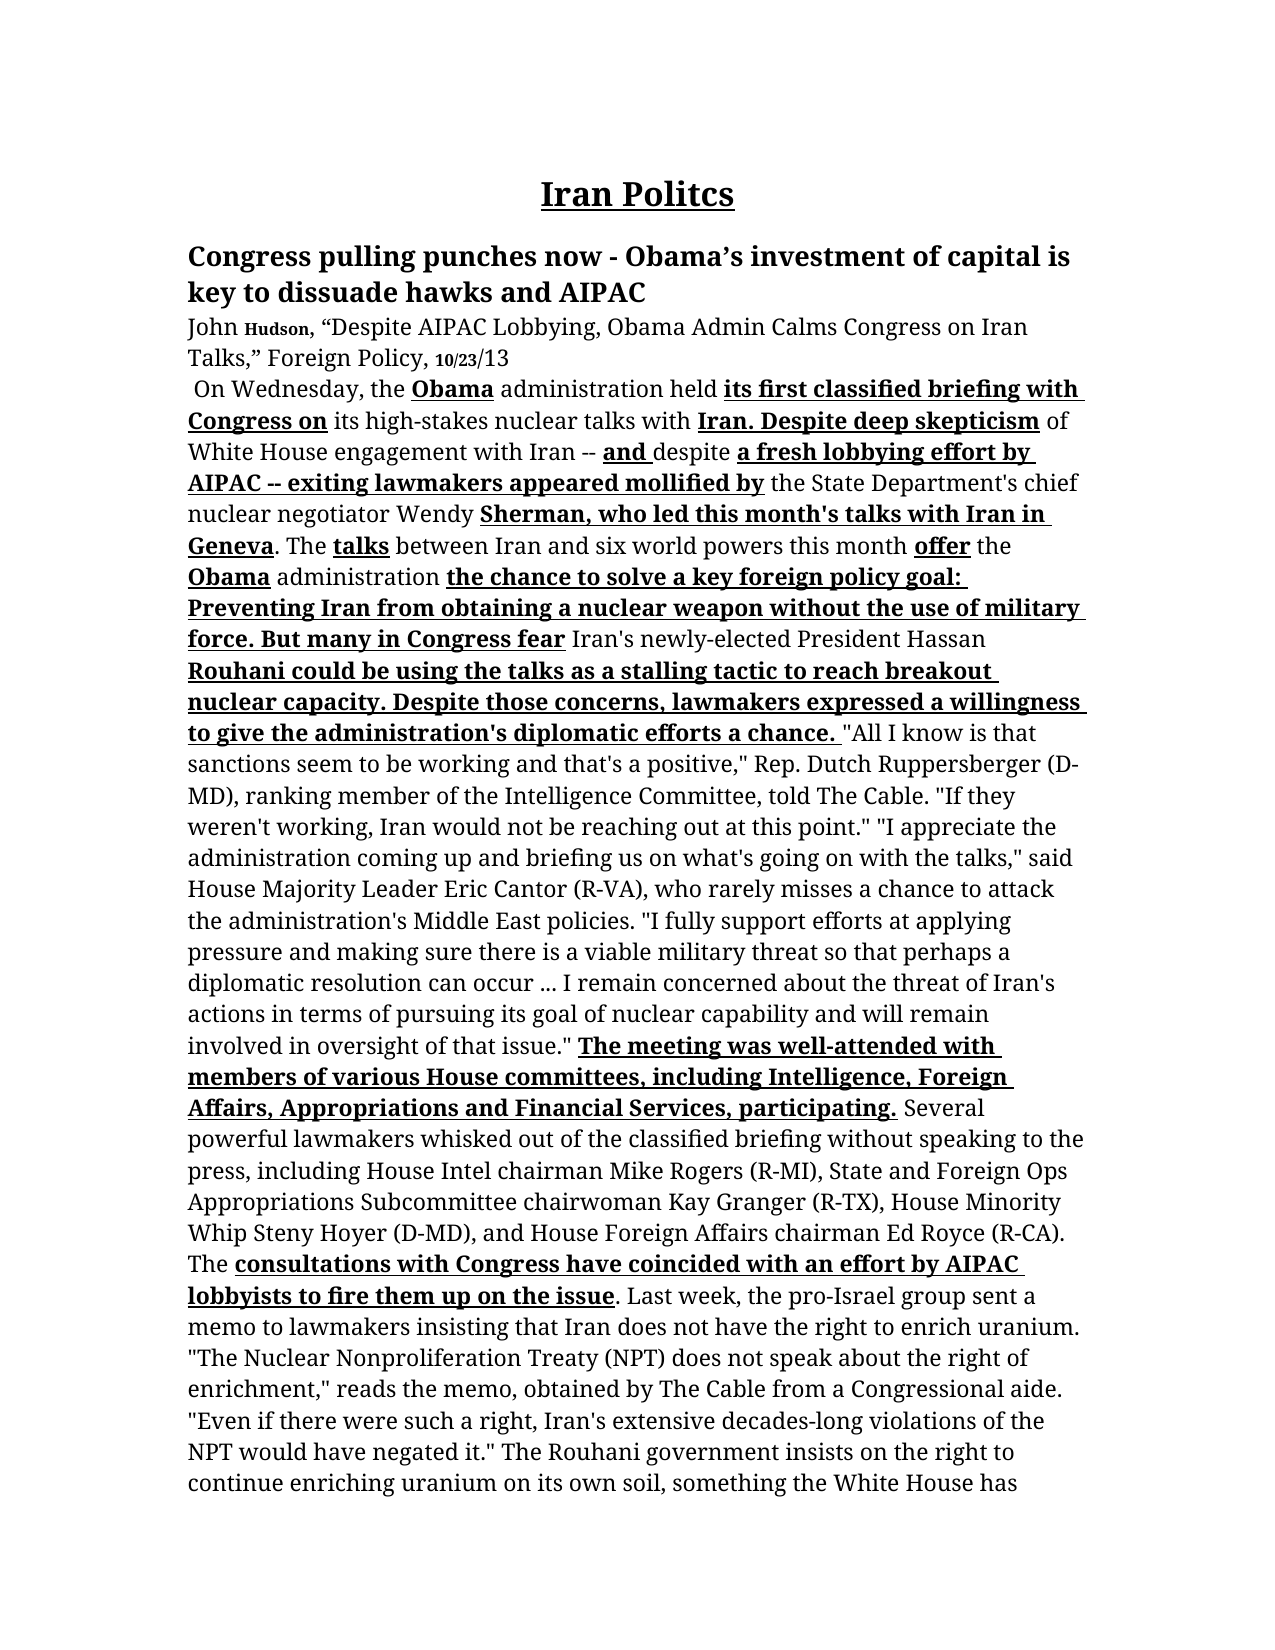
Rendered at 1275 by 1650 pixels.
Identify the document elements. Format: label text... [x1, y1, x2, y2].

subtitle Congress pulling punches now - Obama’s investment of capital is key to dissuade hawks and AIPAC [187, 237, 1087, 311]
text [187, 713, 1087, 1498]
subtitle Iran Politcs [187, 171, 1087, 216]
text John Hudson, “Despite AIPAC Lobbying, Obama Admin Calms Congress on Iran Talks,” Foreign Policy, 10/23/13 [187, 311, 1087, 373]
